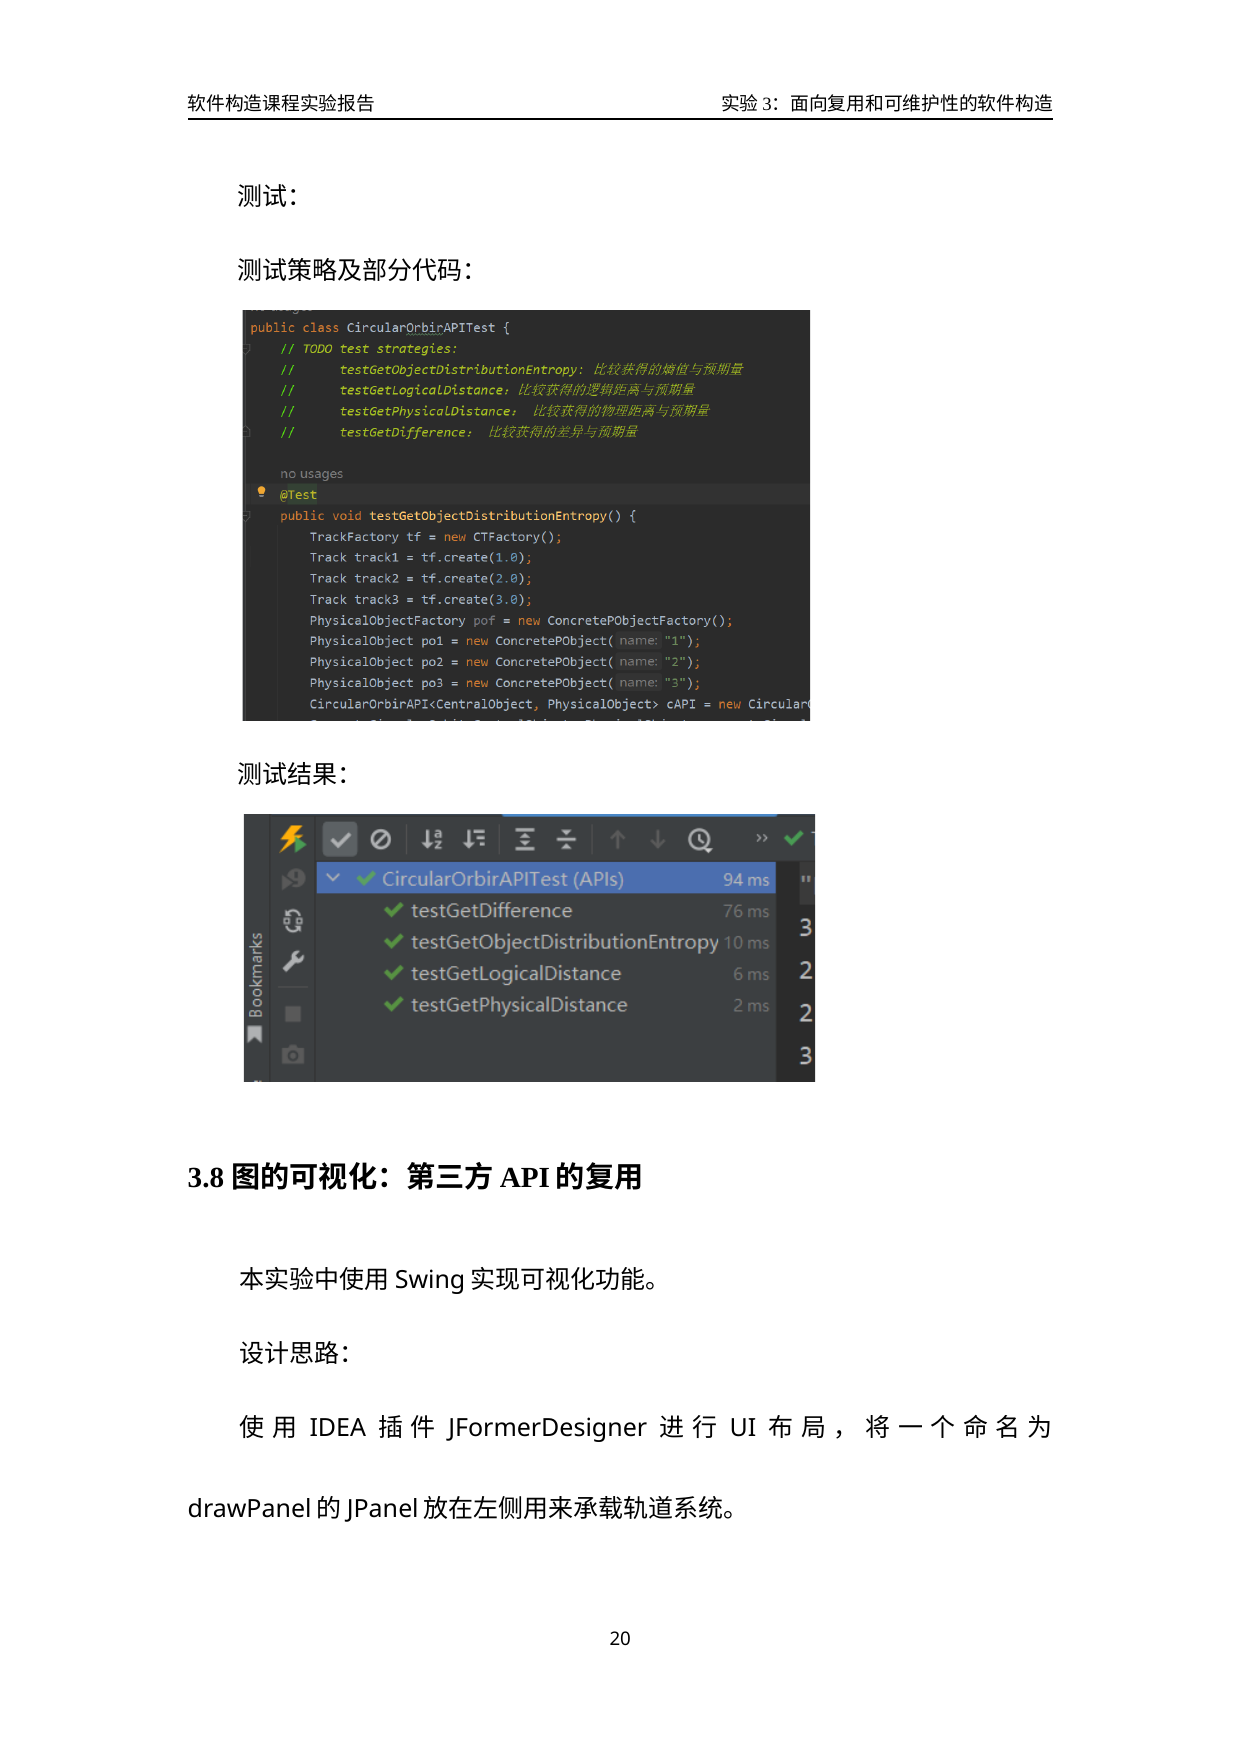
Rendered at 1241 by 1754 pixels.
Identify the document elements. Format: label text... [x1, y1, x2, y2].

subtitle 图的可视化：第三方API的复用 [187, 1142, 1053, 1207]
text 测试结果： [187, 740, 1053, 805]
picture [243, 814, 816, 1082]
text 测试： [187, 162, 1053, 227]
picture [242, 310, 811, 721]
text 测试策略及部分代码： [187, 236, 1053, 301]
text 本实验中使用Swing实现可视化功能。 [187, 1245, 1053, 1310]
text 设计思路： [187, 1319, 1053, 1384]
text 使用IDEA插件JFormerDesigner进行UI布局，将一个命名为drawPanel的JPanel放在左侧用来承载轨道系统。 [187, 1393, 1053, 1539]
